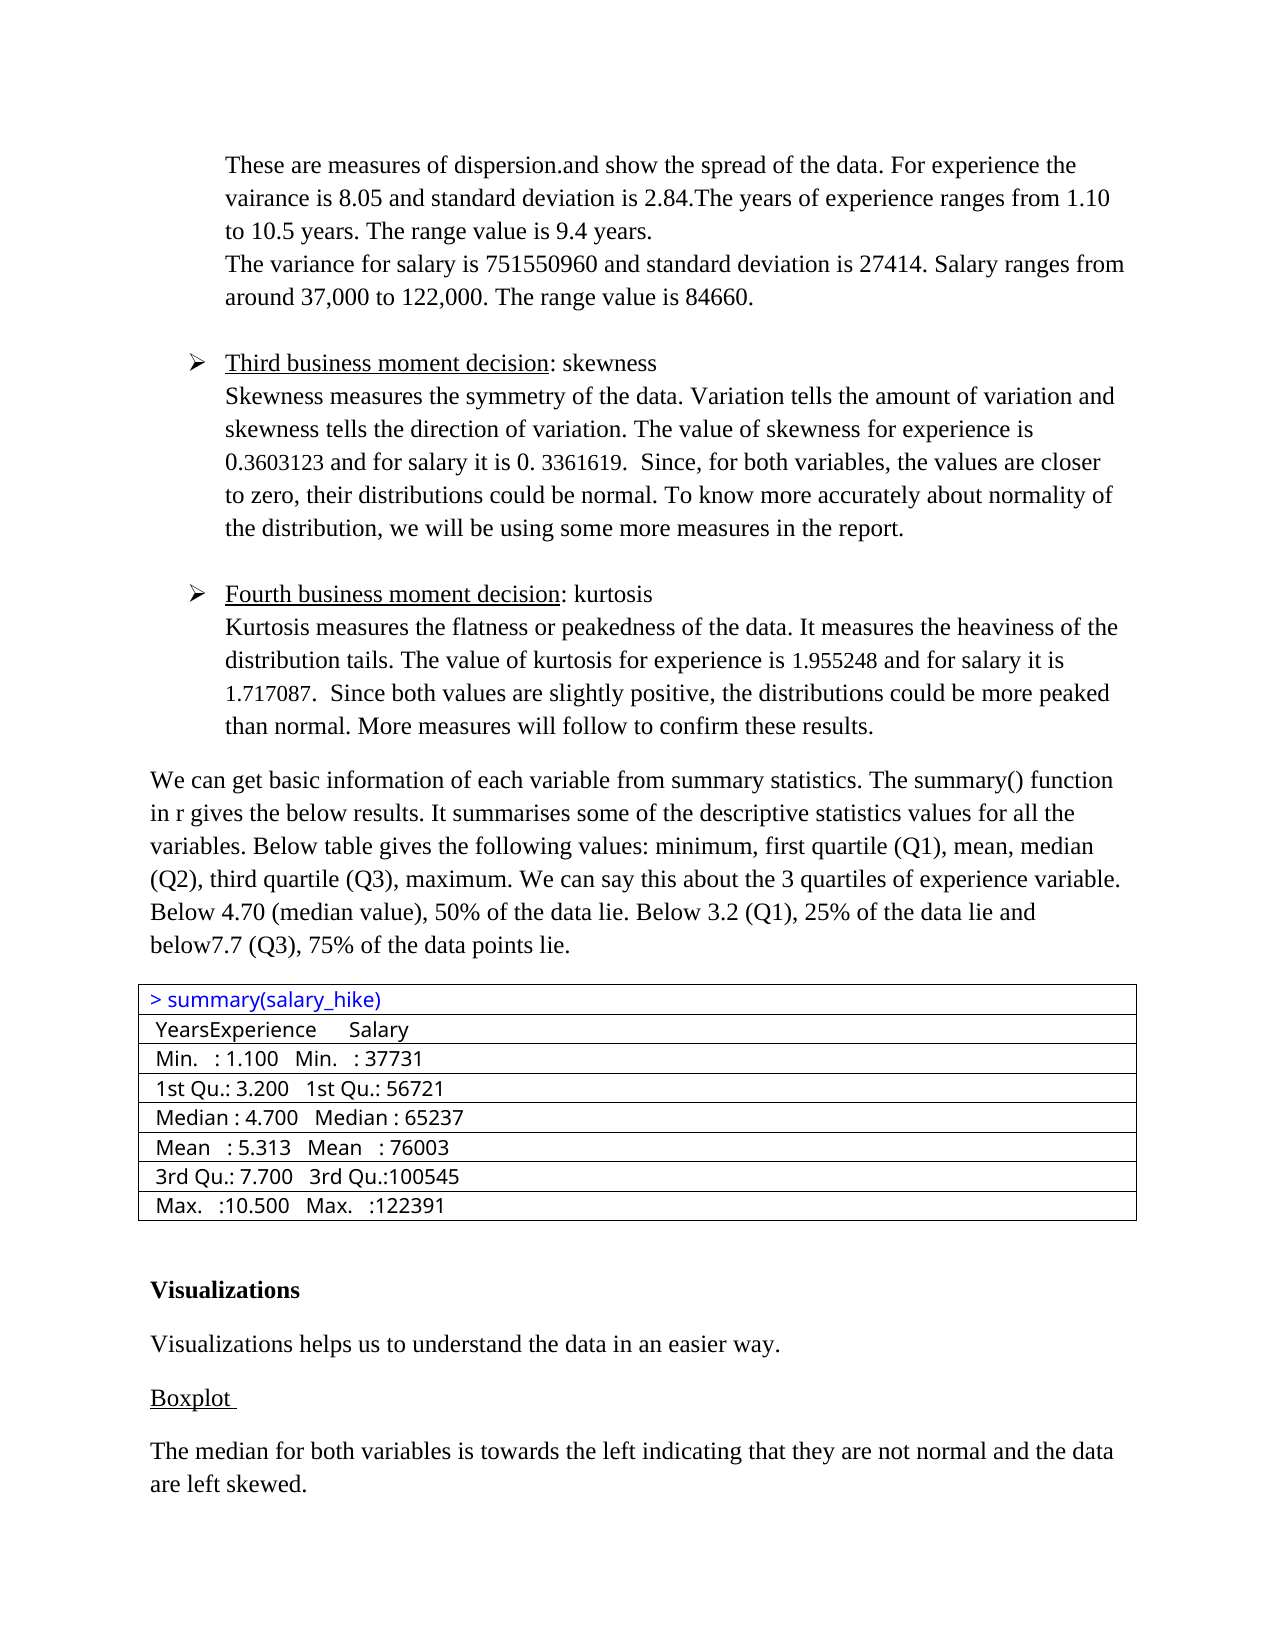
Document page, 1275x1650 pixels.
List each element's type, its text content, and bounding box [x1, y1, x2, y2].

text Boxplot [150, 1383, 1125, 1411]
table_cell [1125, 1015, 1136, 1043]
text Visualizations [150, 1275, 1125, 1304]
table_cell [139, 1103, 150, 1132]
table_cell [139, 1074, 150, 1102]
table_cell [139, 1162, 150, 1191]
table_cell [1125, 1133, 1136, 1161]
list Third business moment decision: skewness [187, 348, 1125, 377]
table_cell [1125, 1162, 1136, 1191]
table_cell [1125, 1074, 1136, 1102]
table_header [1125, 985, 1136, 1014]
text We can get basic information of each variable from summary statistics. The summary() function in r gives the below results. It summarises some of the descriptive statistics values for all the variables. Below table gives the following values: minimum, first quartile (Q1), mean, median (Q2), third quartile (Q3), maximum. We can say this about the 3 quartiles of experience variable. Below 4.70 (median value), 50% of the data lie. Below 3.2 (Q1), 25% of the data lie and below7.7 (Q3), 75% of the data points lie. [150, 765, 1125, 959]
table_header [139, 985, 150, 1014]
list Skewness measures the symmetry of the data. Variation tells the amount of variation and skewness tells the direction of variation. The value of skewness for experience is 0.3603123 and for salary it is 0. 3361619. Since, for both variables, the values are closer to zero, their distributions could be normal. To know more accurately about normality of the distribution, we will be using some more measures in the report. [225, 381, 1125, 542]
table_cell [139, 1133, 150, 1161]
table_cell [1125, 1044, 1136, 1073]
list These are measures of dispersion.and show the spread of the data. For experience the vairance is 8.05 and standard deviation is 2.84.The years of experience ranges from 1.10 to 10.5 years. The range value is 9.4 years. [225, 150, 1125, 245]
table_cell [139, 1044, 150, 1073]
text Visualizations helps us to understand the data in an easier way. [150, 1329, 1125, 1357]
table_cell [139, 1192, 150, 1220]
list The variance for salary is 751550960 and standard deviation is 27414. Salary ranges from around 37,000 to 122,000. The range value is 84660. [225, 249, 1125, 311]
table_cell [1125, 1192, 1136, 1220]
text The median for both variables is towards the left indicating that they are not normal and the data are left skewed. [150, 1436, 1125, 1498]
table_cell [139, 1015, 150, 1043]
list Kurtosis measures the flatness or peakedness of the data. It measures the heaviness of the distribution tails. The value of kurtosis for experience is 1.955248 and for salary it is 1.717087. Since both values are slightly positive, the distributions could be more peaked than normal. More measures will follow to confirm these results. [225, 612, 1125, 740]
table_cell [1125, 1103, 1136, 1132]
list Fourth business moment decision: kurtosis [187, 579, 1125, 608]
